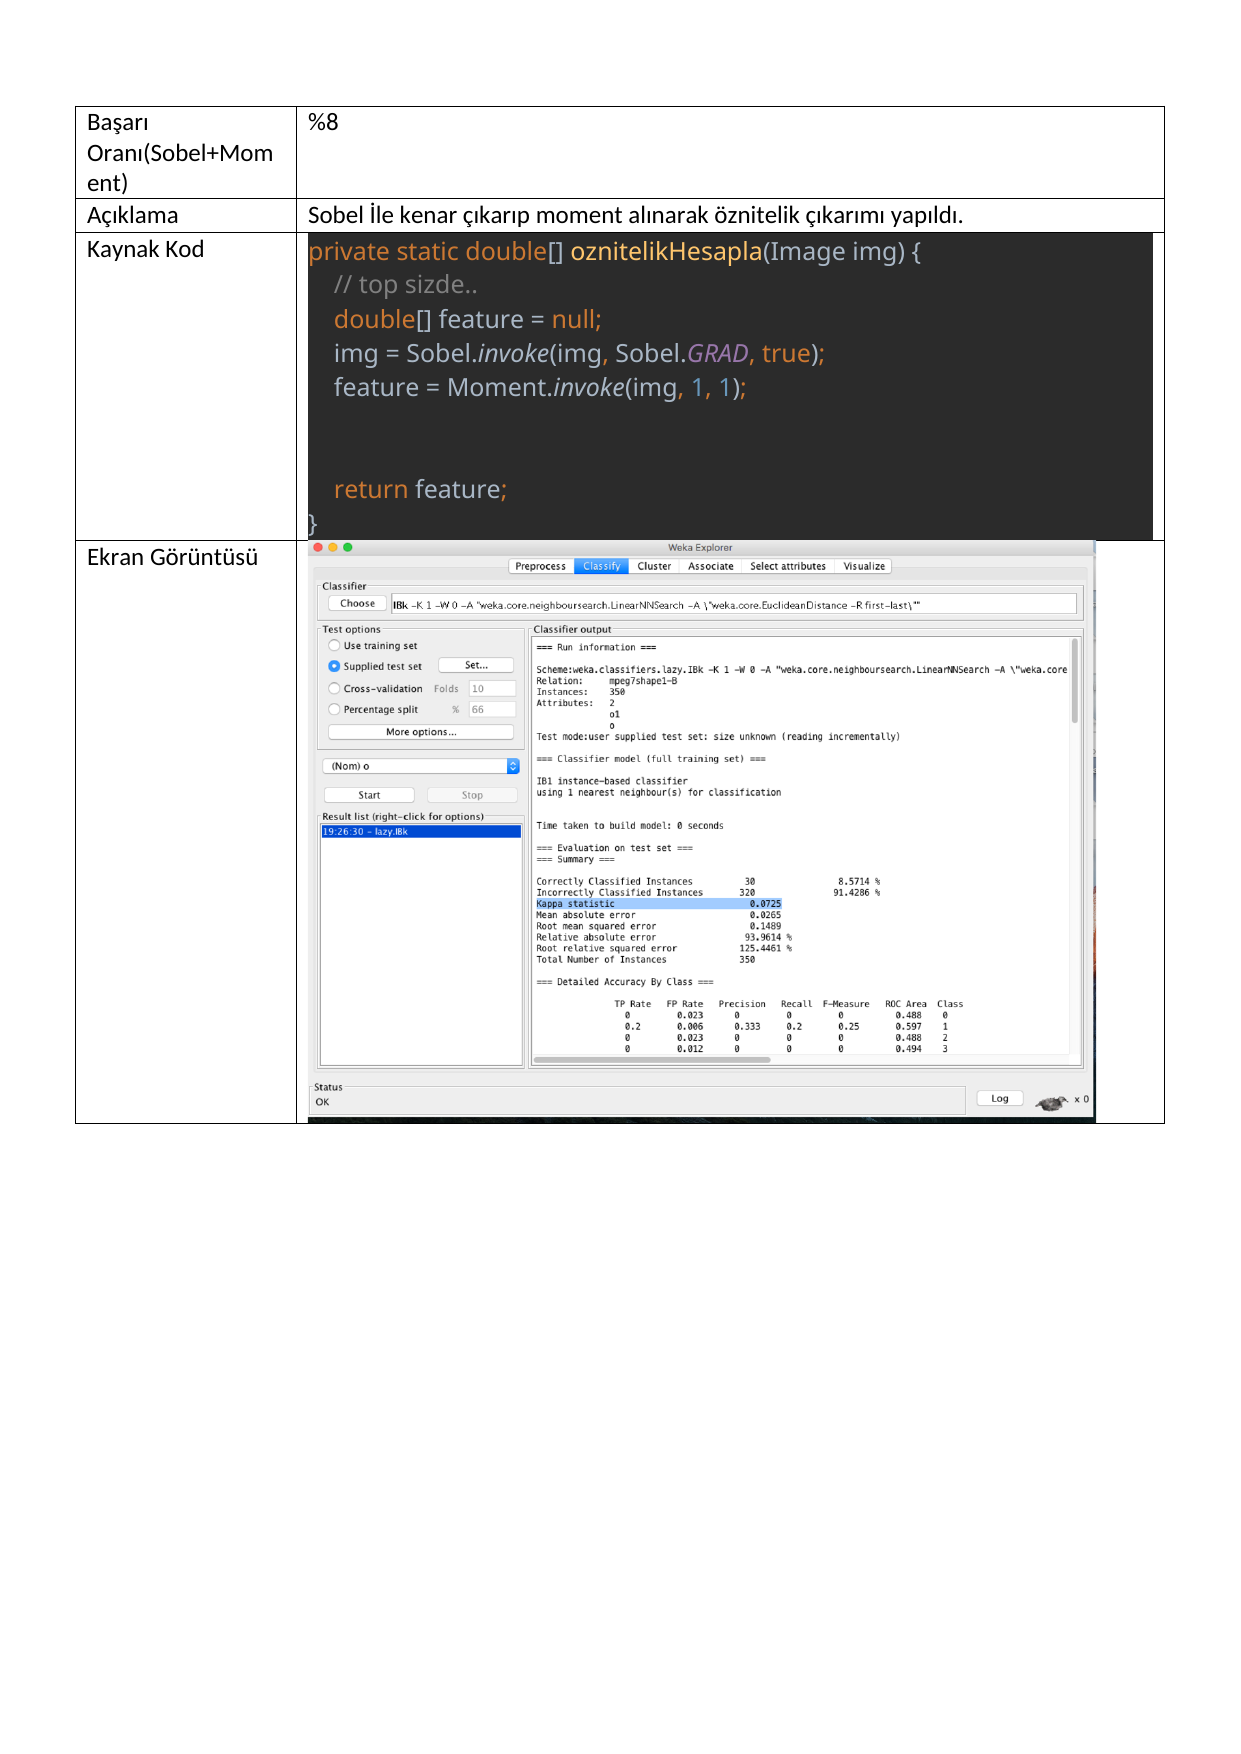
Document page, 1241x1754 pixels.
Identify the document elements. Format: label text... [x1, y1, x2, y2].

table_cell Sobel İle kenar çıkarıp moment alınarak öznitelik çıkarımı yapıldı. [297, 199, 1164, 232]
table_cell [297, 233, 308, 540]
table_cell Kaynak Kod [76, 233, 296, 540]
table_cell [297, 541, 307, 1123]
table_cell Ekran Görüntüsü [76, 541, 296, 1123]
table_header Başarı Oranı(Sobel+Moment) [76, 107, 296, 198]
table_cell Açıklama [76, 199, 296, 232]
table_header %8 [297, 107, 1164, 198]
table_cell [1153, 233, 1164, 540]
table_cell [1097, 541, 1164, 1123]
picture [307, 540, 1097, 1123]
